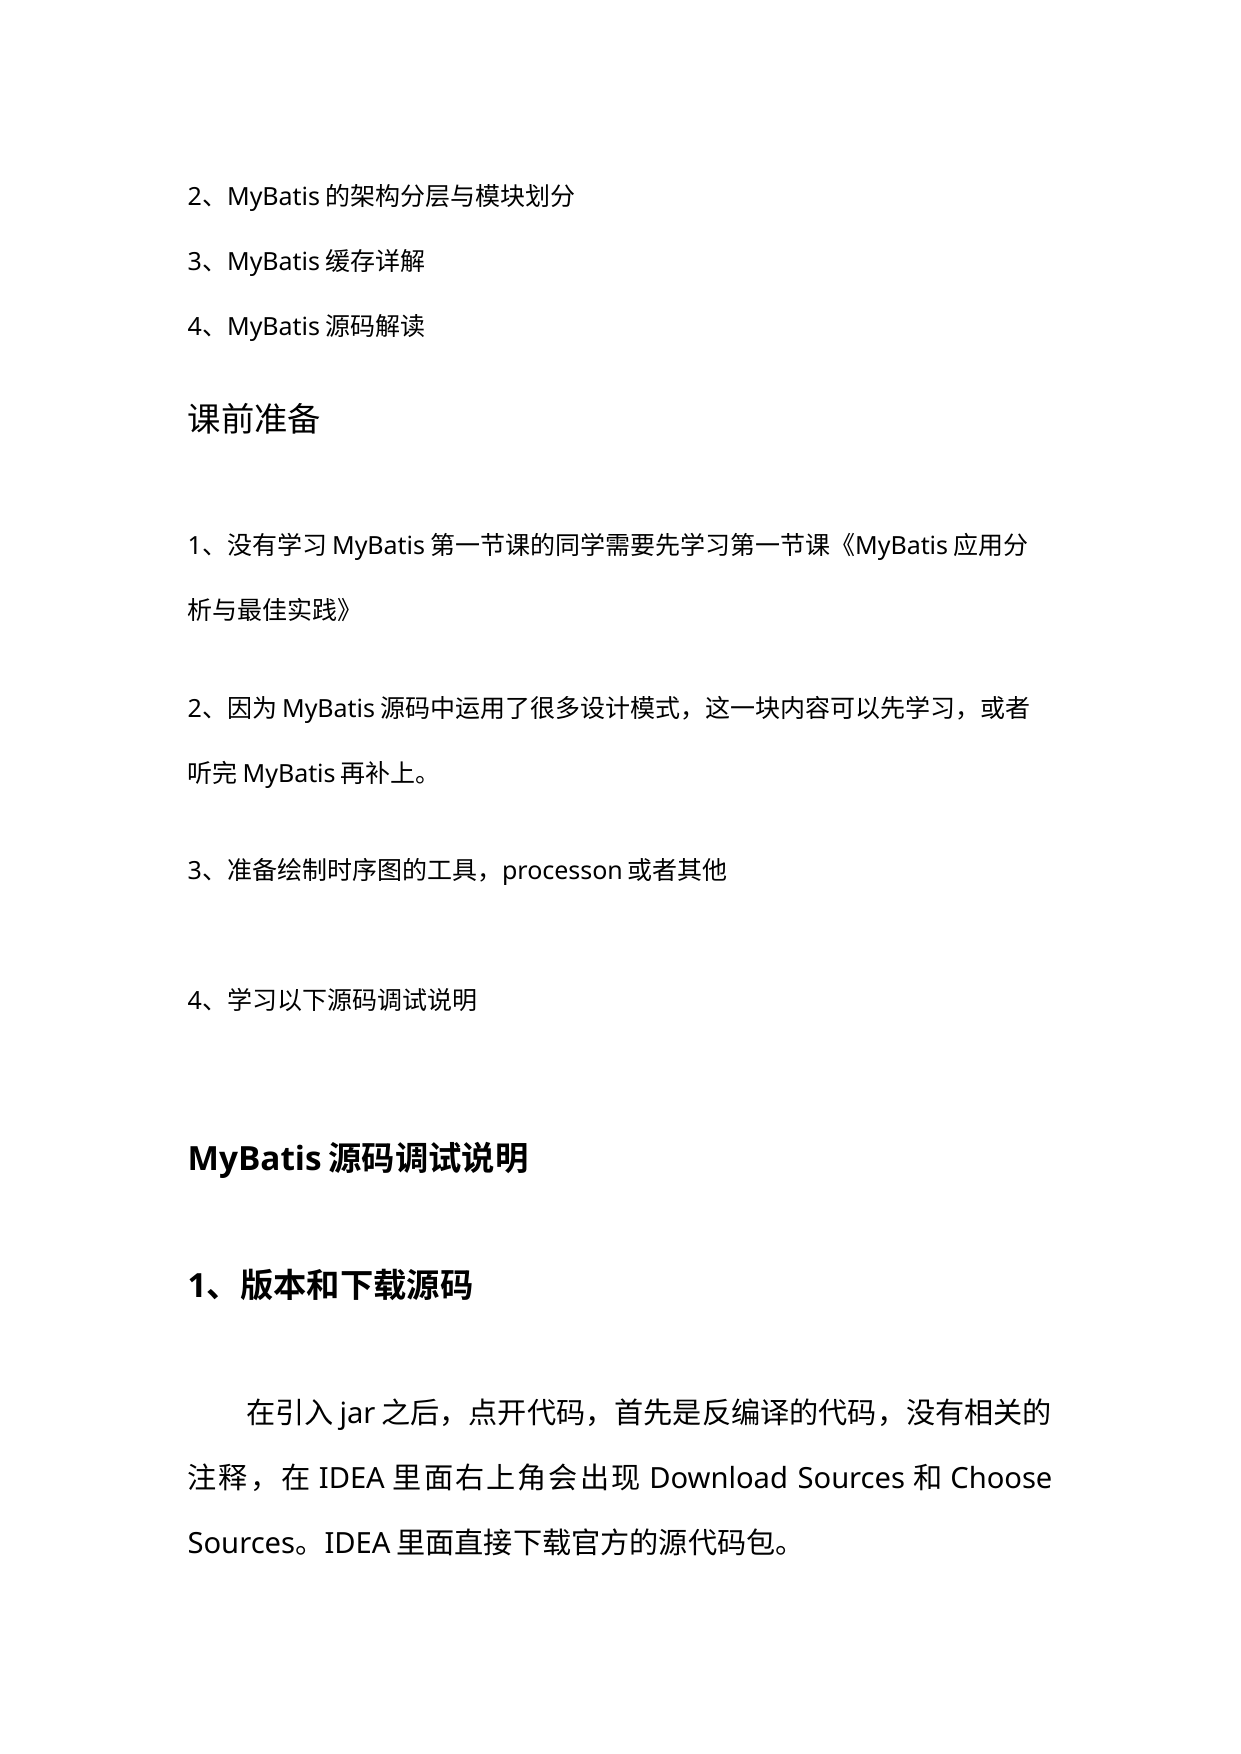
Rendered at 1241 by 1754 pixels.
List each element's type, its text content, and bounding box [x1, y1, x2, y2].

list MyBatis的架构分层与模块划分 [187, 162, 1053, 227]
subtitle 课前准备 [187, 384, 1053, 449]
list MyBatis源码解读 [187, 292, 1053, 357]
text 在引入jar之后，点开代码，首先是反编译的代码，没有相关的注释，在IDEA里面右上角会出现Download Sources和Choose Sources。IDEA里面直接下载官方的源代码包。 [187, 1378, 1053, 1573]
subtitle MyBatis源码调试说明 [187, 1123, 1053, 1188]
text 4、学习以下源码调试说明 [187, 966, 1053, 1031]
subtitle 1、版本和下载源码 [187, 1251, 1053, 1316]
list 没有学习MyBatis第一节课的同学需要先学习第一节课《MyBatis应用分析与最佳实践》 [187, 511, 1053, 641]
text 2、因为MyBatis源码中运用了很多设计模式，这一块内容可以先学习，或者听完MyBatis再补上。 [187, 674, 1053, 836]
list MyBatis缓存详解 [187, 227, 1053, 292]
list 3、准备绘制时序图的工具，processon或者其他 [187, 836, 1053, 901]
